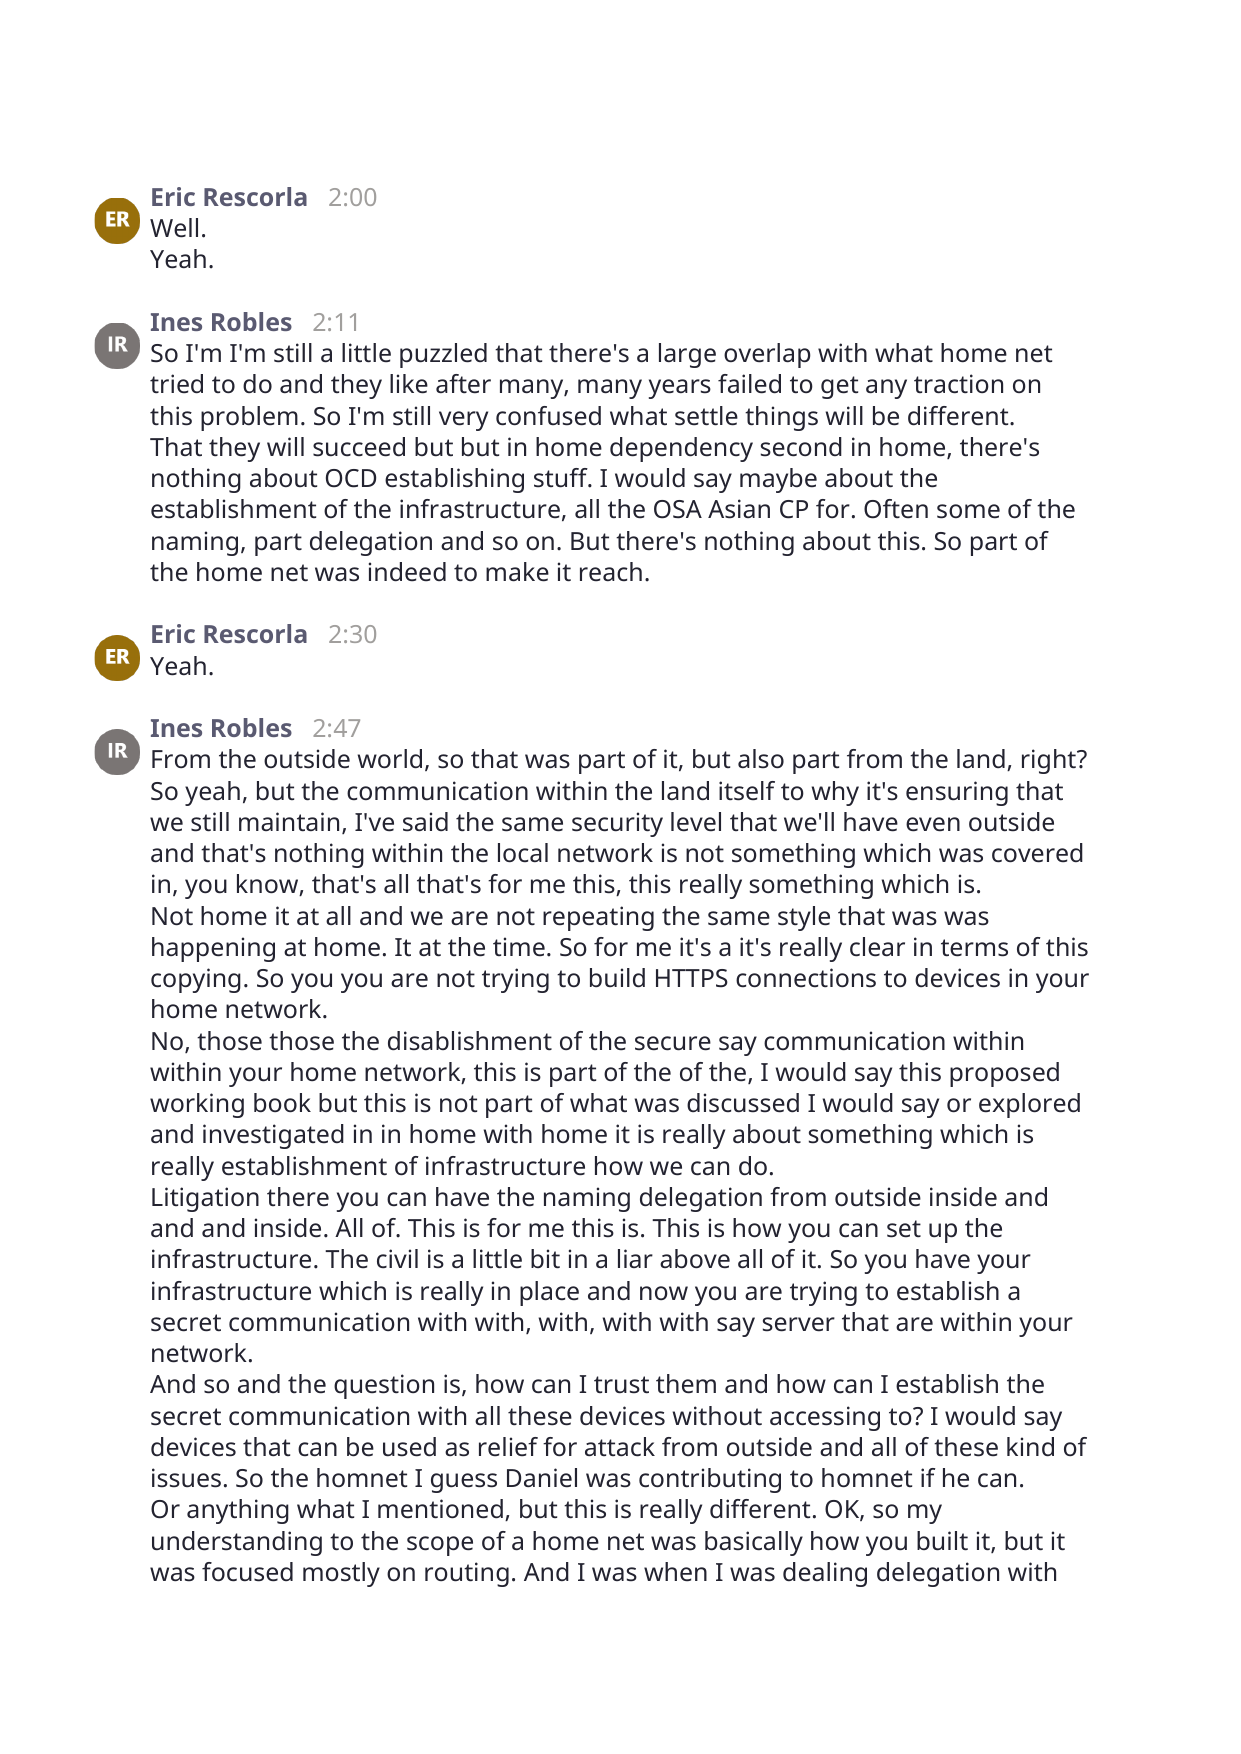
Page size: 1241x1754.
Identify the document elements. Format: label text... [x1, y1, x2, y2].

picture [94, 635, 140, 681]
picture [94, 323, 140, 369]
picture [94, 198, 140, 244]
text Ines Robles 2:11 So I'm I'm still a little puzzled that there's a large overlap with what home net tried to do and they like after many, many years failed to get any traction on this problem. So I'm still very confused what settle things will be different. That they will succeed but but in home dependency second in home, there's nothing about OCD establishing stuff. I would say maybe about the establishment of the infrastructure, all the OSA Asian CP for. Often some of the naming, part delegation and so on. But there's nothing about this. So part of the home net was indeed to make it reach. [150, 275, 1090, 587]
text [150, 681, 1090, 1587]
text Eric Rescorla 2:30 Yeah. [150, 587, 1090, 681]
text Eric Rescorla 2:00 Well. Yeah. [150, 150, 1090, 275]
picture [94, 729, 140, 775]
